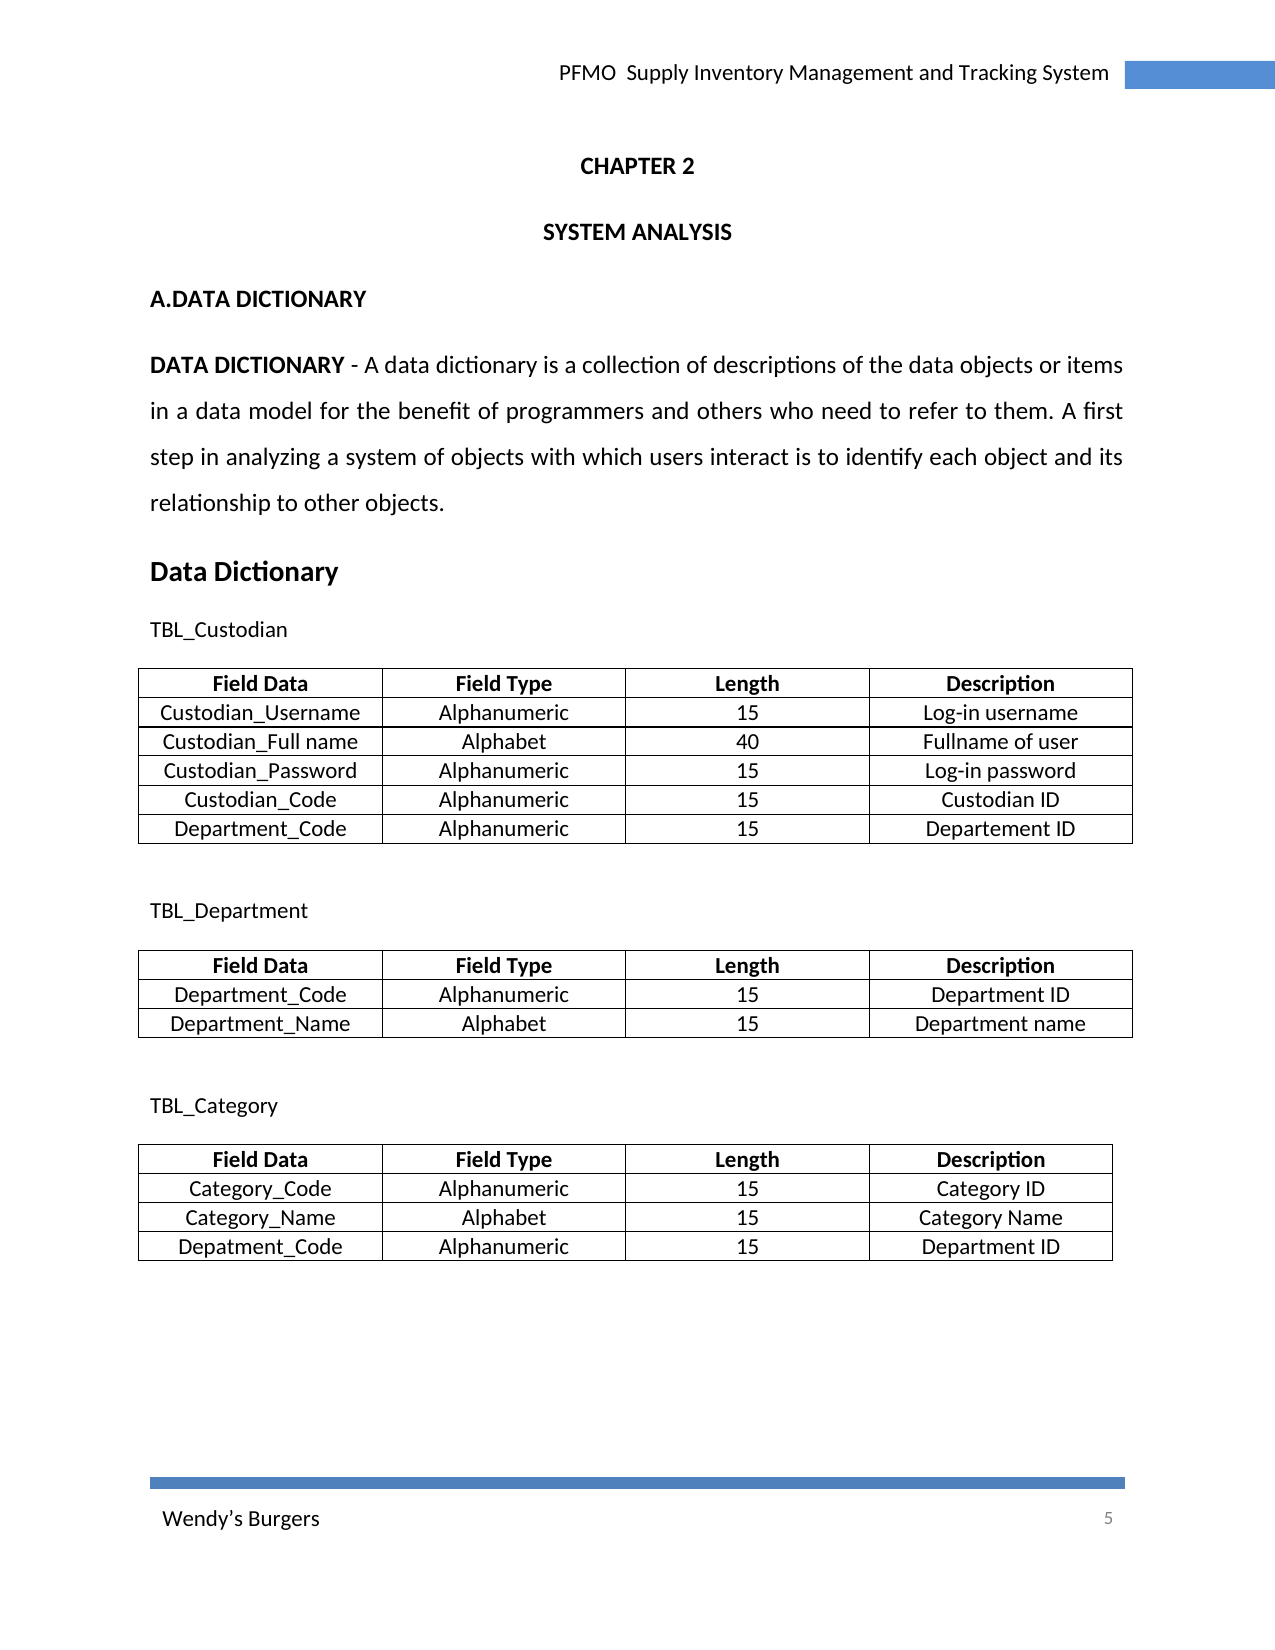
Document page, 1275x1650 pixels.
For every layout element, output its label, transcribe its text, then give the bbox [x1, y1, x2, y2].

table_cell Fullname of user [870, 728, 1132, 755]
table_cell Log-in username [870, 698, 1132, 726]
table_header Field Type [383, 951, 625, 979]
text TBL_Department [150, 897, 1125, 925]
table_cell Department name [870, 1009, 1132, 1037]
table_cell 15 [626, 756, 869, 784]
text A.DATA DICTIONARY [150, 283, 1125, 314]
table_cell Category ID [870, 1174, 1112, 1202]
table_cell Category Name [870, 1203, 1112, 1231]
table_cell Departement ID [870, 815, 1132, 843]
table_cell Department ID [870, 1232, 1112, 1260]
table_cell Custodian_Full name [139, 728, 382, 755]
table_cell Custodian_Code [139, 786, 382, 813]
table_cell 15 [626, 980, 869, 1008]
table_header Description [870, 1145, 1112, 1173]
table_cell 15 [626, 1009, 869, 1037]
table_cell Log-in password [870, 756, 1132, 784]
table_cell Custodian_Username [139, 698, 382, 726]
table_header Field Data [139, 951, 382, 979]
table_cell Alphanumeric [383, 980, 625, 1008]
table_header Description [870, 951, 1132, 979]
table_cell 15 [626, 815, 869, 843]
text TBL_Custodian [150, 615, 1125, 643]
text CHAPTER 2 [150, 150, 1125, 181]
table_cell Alphanumeric [383, 756, 625, 784]
table_cell 15 [626, 1203, 869, 1231]
table_cell Department_Code [139, 980, 382, 1008]
table_cell Category_Name [139, 1203, 382, 1231]
table_cell Alphabet [383, 1009, 625, 1037]
table_cell 15 [626, 1174, 869, 1202]
table_header Description [870, 669, 1132, 697]
table_cell 40 [626, 728, 869, 755]
table_cell Custodian_Password [139, 756, 382, 784]
table_cell Alphabet [383, 728, 625, 755]
table_cell Alphabet [383, 1203, 625, 1231]
text DATA DICTIONARY - A data dictionary is a collection of descriptions of the data objects or items in a data model for the benefit of programmers and others who need to refer to them. A first step in analyzing a system of objects with which users interact is to identify each object and its relationship to other objects. [150, 350, 1125, 517]
table_cell Department_Name [139, 1009, 382, 1037]
text TBL_Category [150, 1091, 1125, 1119]
table_header Length [626, 669, 869, 697]
table_cell Department_Code [139, 815, 382, 843]
table_header Length [626, 1145, 869, 1173]
text SYSTEM ANALYSIS [150, 217, 1125, 247]
table_cell Alphanumeric [383, 815, 625, 843]
table_cell 15 [626, 698, 869, 726]
table_header Field Data [139, 1145, 382, 1173]
table_cell Alphanumeric [383, 698, 625, 726]
table_cell Alphanumeric [383, 786, 625, 813]
table_cell Category_Code [139, 1174, 382, 1202]
table_cell 15 [626, 1232, 869, 1260]
table_cell Department ID [870, 980, 1132, 1008]
table_cell Custodian ID [870, 786, 1132, 813]
table_header Field Data [139, 669, 382, 697]
table_cell Alphanumeric [383, 1232, 625, 1260]
table_header Field Type [383, 669, 625, 697]
table_cell 15 [626, 786, 869, 813]
table_header Field Type [383, 1145, 625, 1173]
table_header Length [626, 951, 869, 979]
table_cell Alphanumeric [383, 1174, 625, 1202]
table_cell Depatment_Code [139, 1232, 382, 1260]
text Data Dictionary [150, 553, 1125, 589]
